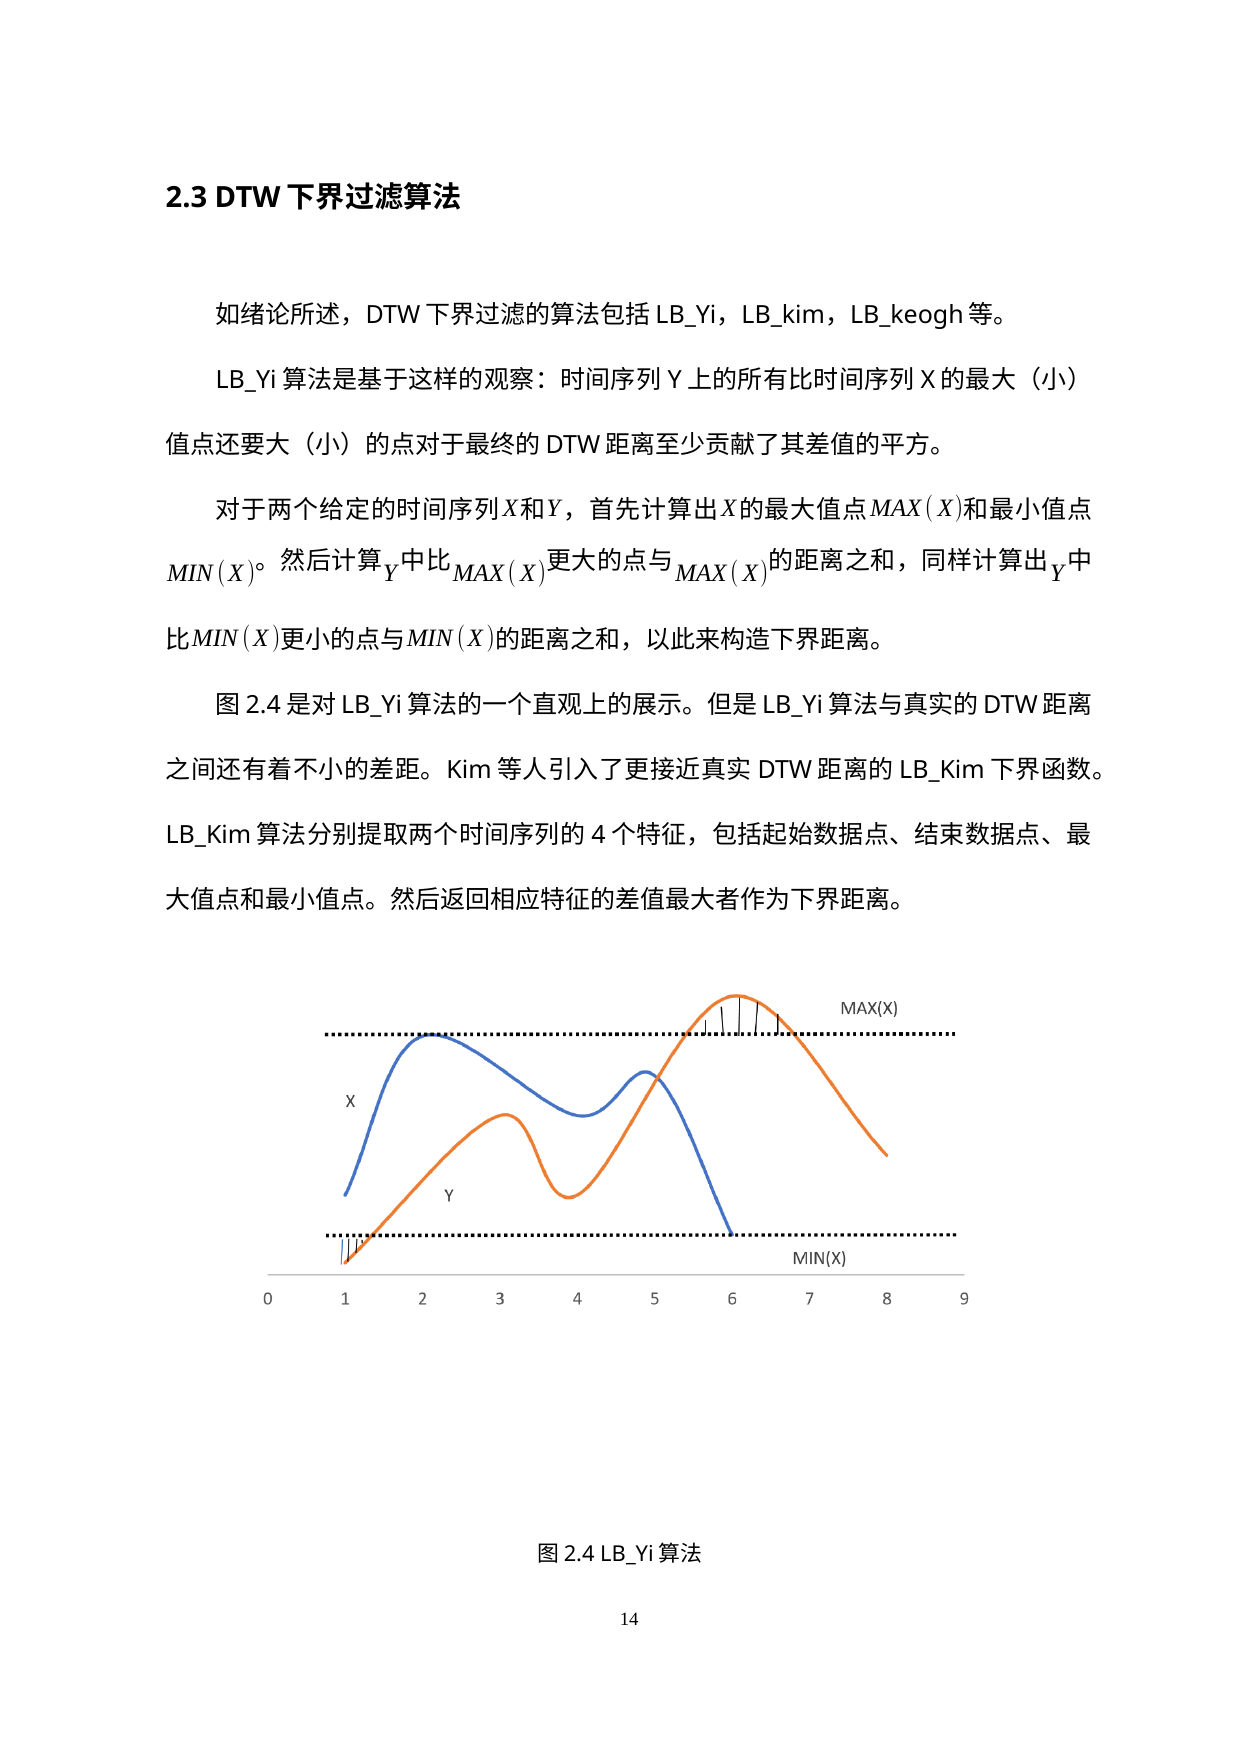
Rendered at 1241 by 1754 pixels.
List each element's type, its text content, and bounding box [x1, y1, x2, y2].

text 图2.4 LB_Yi算法 [165, 1535, 1092, 1568]
text LB_Yi算法是基于这样的观察：时间序列Y上的所有比时间序列X的最大（小）值点还要大（小）的点对于最终的DTW距离至少贡献了其差值的平方。 [165, 346, 1092, 476]
text 图2.4是对LB_Yi算法的一个直观上的展示。但是LB_Yi算法与真实的DTW距离之间还有着不小的差距。Kim等人引入了更接近真实DTW距离的LB_Kim下界函数。LB_Kim算法分别提取两个时间序列的4个特征，包括起始数据点、结束数据点、最大值点和最小值点。然后返回相应特征的差值最大者作为下界距离。 [165, 671, 1092, 931]
text 对于两个给定的时间序列和，首先计算出的最大值点和最小值点。然后计算中比更大的点与的距离之和，同样计算出中比更小的点与的距离之和，以此来构造下界距离。 [165, 476, 1092, 671]
text 如绪论所述，DTW下界过滤的算法包括LB_Yi，LB_kim，LB_keogh等。 [165, 281, 1092, 346]
picture [245, 945, 974, 1312]
text 2.3 DTW下界过滤算法 [165, 162, 1092, 227]
